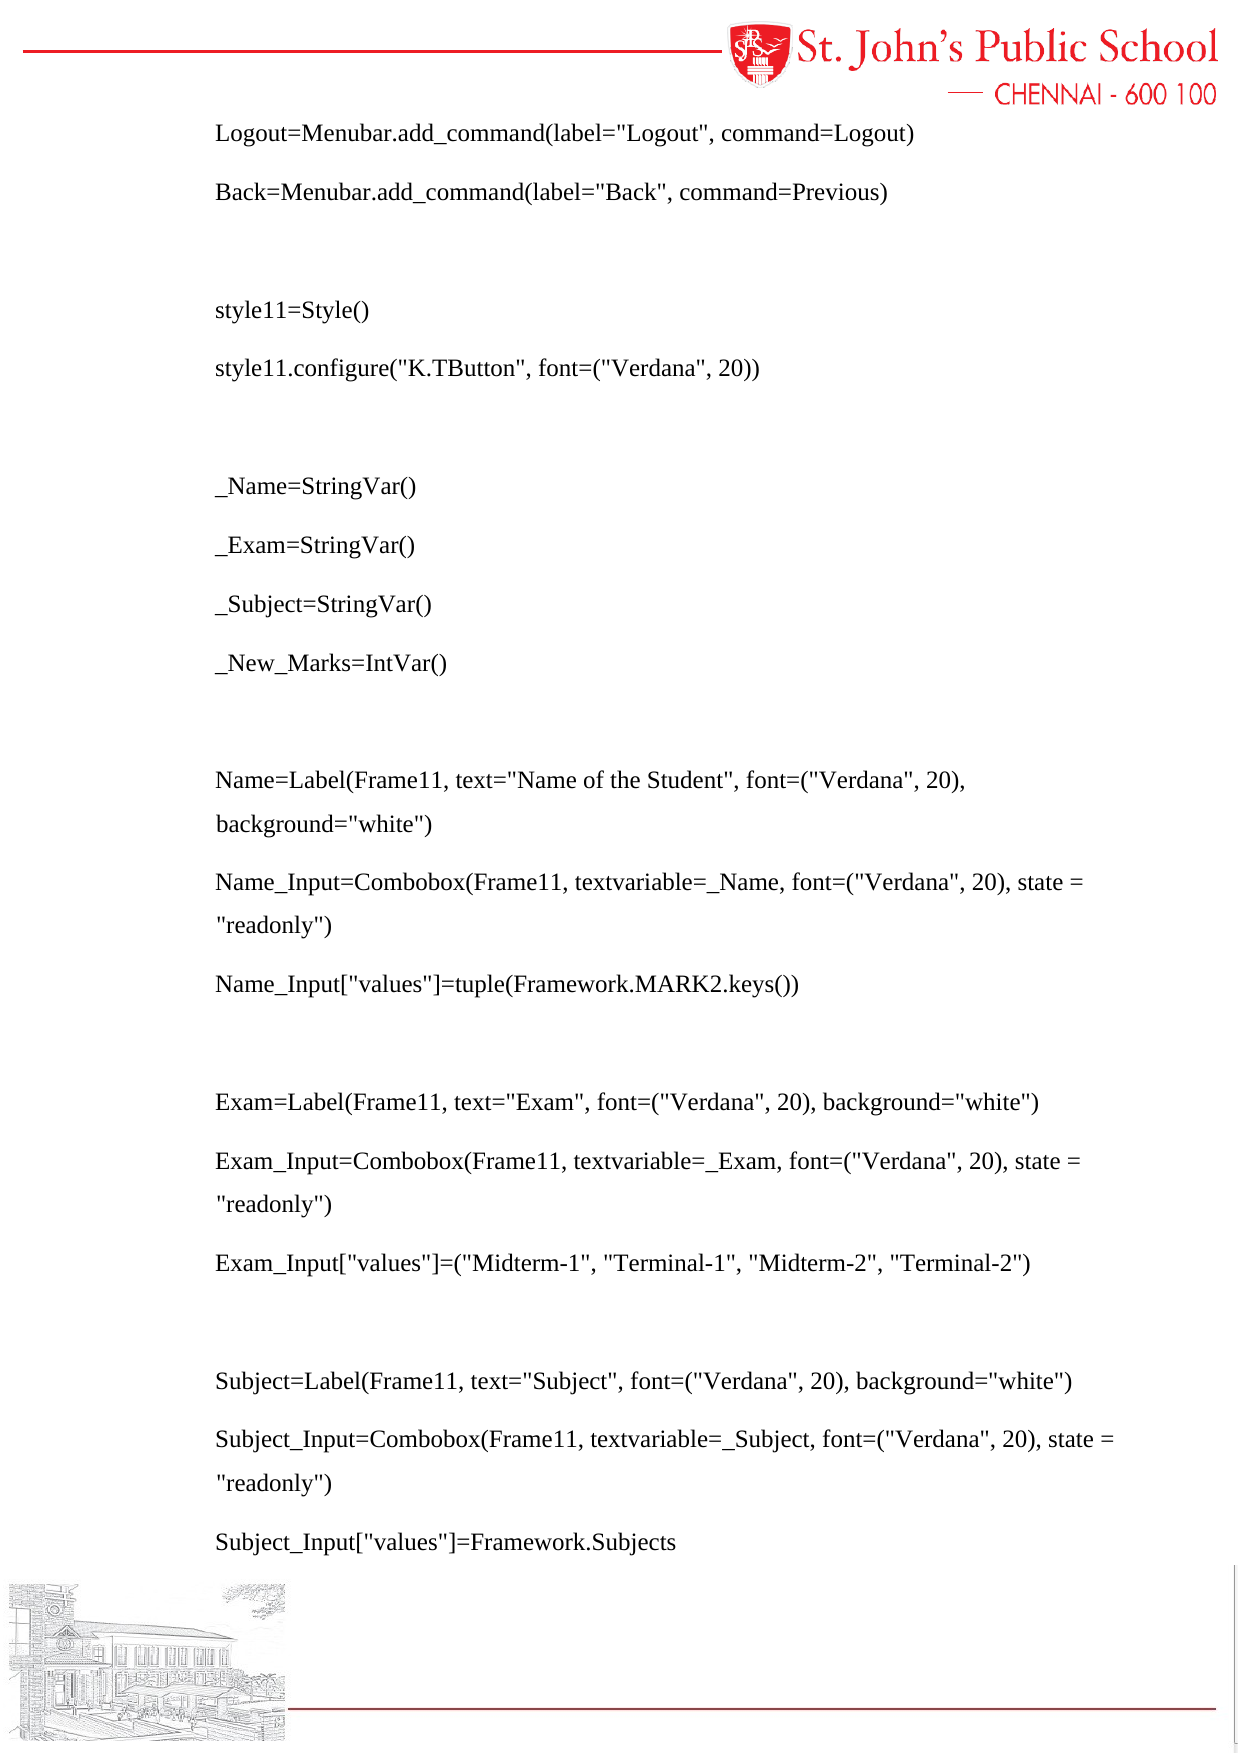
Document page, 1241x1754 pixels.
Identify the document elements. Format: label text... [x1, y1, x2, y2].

text Name_Input["values"]=tuple(Framework.MARK2.keys()) [165, 969, 1128, 998]
text Back=Menubar.add_command(label="Back", command=Previous) [165, 177, 1128, 206]
picture [798, 28, 1218, 71]
text Name=Label(Frame11, text="Name of the Student", font=("Verdana", 20), aaaaabackground="white") [165, 766, 1128, 837]
text _Name=StringVar() [165, 471, 1128, 500]
text Subject_Input=Combobox(Frame11, textvariable=_Subject, font=("Verdana", 20), state = aaaaa"readonly") [165, 1424, 1128, 1496]
text style11.configure("K.TButton", font=("Verdana", 20)) [165, 353, 1128, 382]
text style11=Style() [165, 295, 1128, 323]
text Exam=Label(Frame11, text="Exam", font=("Verdana", 20), background="white") [165, 1087, 1128, 1116]
text Exam_Input=Combobox(Frame11, textvariable=_Exam, font=("Verdana", 20), state = aaaaa"readonly") [165, 1146, 1128, 1218]
picture [727, 21, 793, 88]
picture [995, 82, 1216, 105]
picture [3, 1565, 1238, 1753]
text Subject_Input["values"]=Framework.Subjects [165, 1527, 1128, 1555]
text Logout=Menubar.add_command(label="Logout", command=Logout) [165, 118, 1128, 147]
text Exam_Input["values"]=("Midterm-1", "Terminal-1", "Midterm-2", "Terminal-2") [165, 1248, 1128, 1277]
text Subject=Label(Frame11, text="Subject", font=("Verdana", 20), background="white") [165, 1366, 1128, 1394]
text _New_Marks=IntVar() [165, 648, 1128, 677]
text _Subject=StringVar() [165, 589, 1128, 618]
text _Exam=StringVar() [165, 530, 1128, 559]
text Name_Input=Combobox(Frame11, textvariable=_Name, font=("Verdana", 20), state = aaaaa"readonly") [165, 867, 1128, 939]
